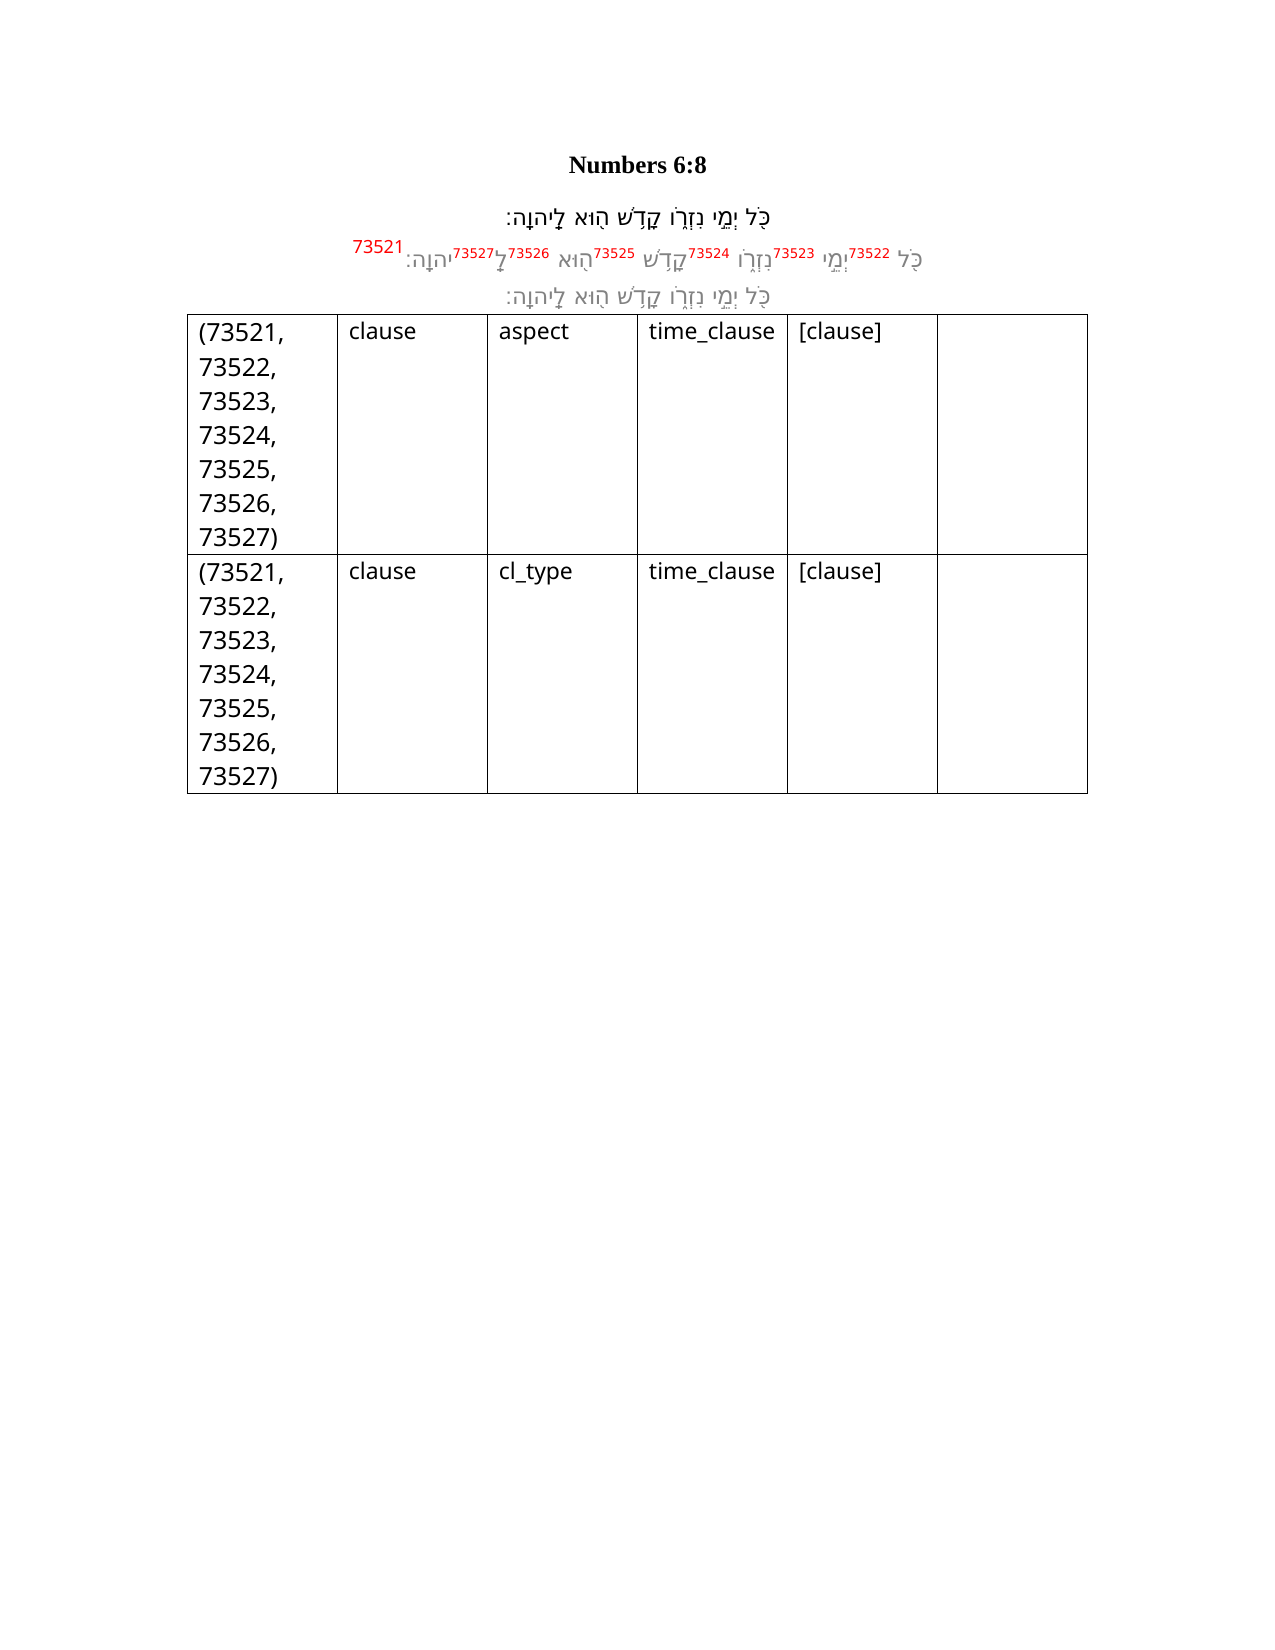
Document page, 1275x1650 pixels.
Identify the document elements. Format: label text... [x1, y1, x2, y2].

table_cell [938, 555, 1087, 793]
table_header time_clause [638, 315, 787, 553]
text כֹּ֖ל יְמֵ֣י נִזְרֹ֑ו קָדֹ֥שׁ ה֖וּא לַֽיהוָֽה׃ [187, 283, 1087, 310]
table_header aspect [488, 315, 637, 553]
text Numbers 6:8 [187, 150, 1087, 179]
table_header (73521, 73522, 73523, 73524, 73525, 73526, 73527) [188, 315, 337, 553]
table_header [938, 315, 1087, 553]
text 73521כֹּ֖ל 73522יְמֵ֣י 73523נִזְרֹ֑ו 73524קָדֹ֥שׁ 73525ה֖וּא 73526לַֽ73527יהוָֽה׃ [187, 234, 1087, 277]
table_cell (73521, 73522, 73523, 73524, 73525, 73526, 73527) [188, 555, 337, 793]
table_cell cl_type [488, 555, 637, 793]
text כֹּ֖ל יְמֵ֣י נִזְרֹ֑ו קָדֹ֥שׁ ה֖וּא לַֽיהוָֽה׃ [187, 204, 1087, 231]
table_header [clause] [788, 315, 937, 553]
table_header clause [338, 315, 487, 553]
table_cell clause [338, 555, 487, 793]
table_cell [clause] [788, 555, 937, 793]
table_cell time_clause [638, 555, 787, 793]
